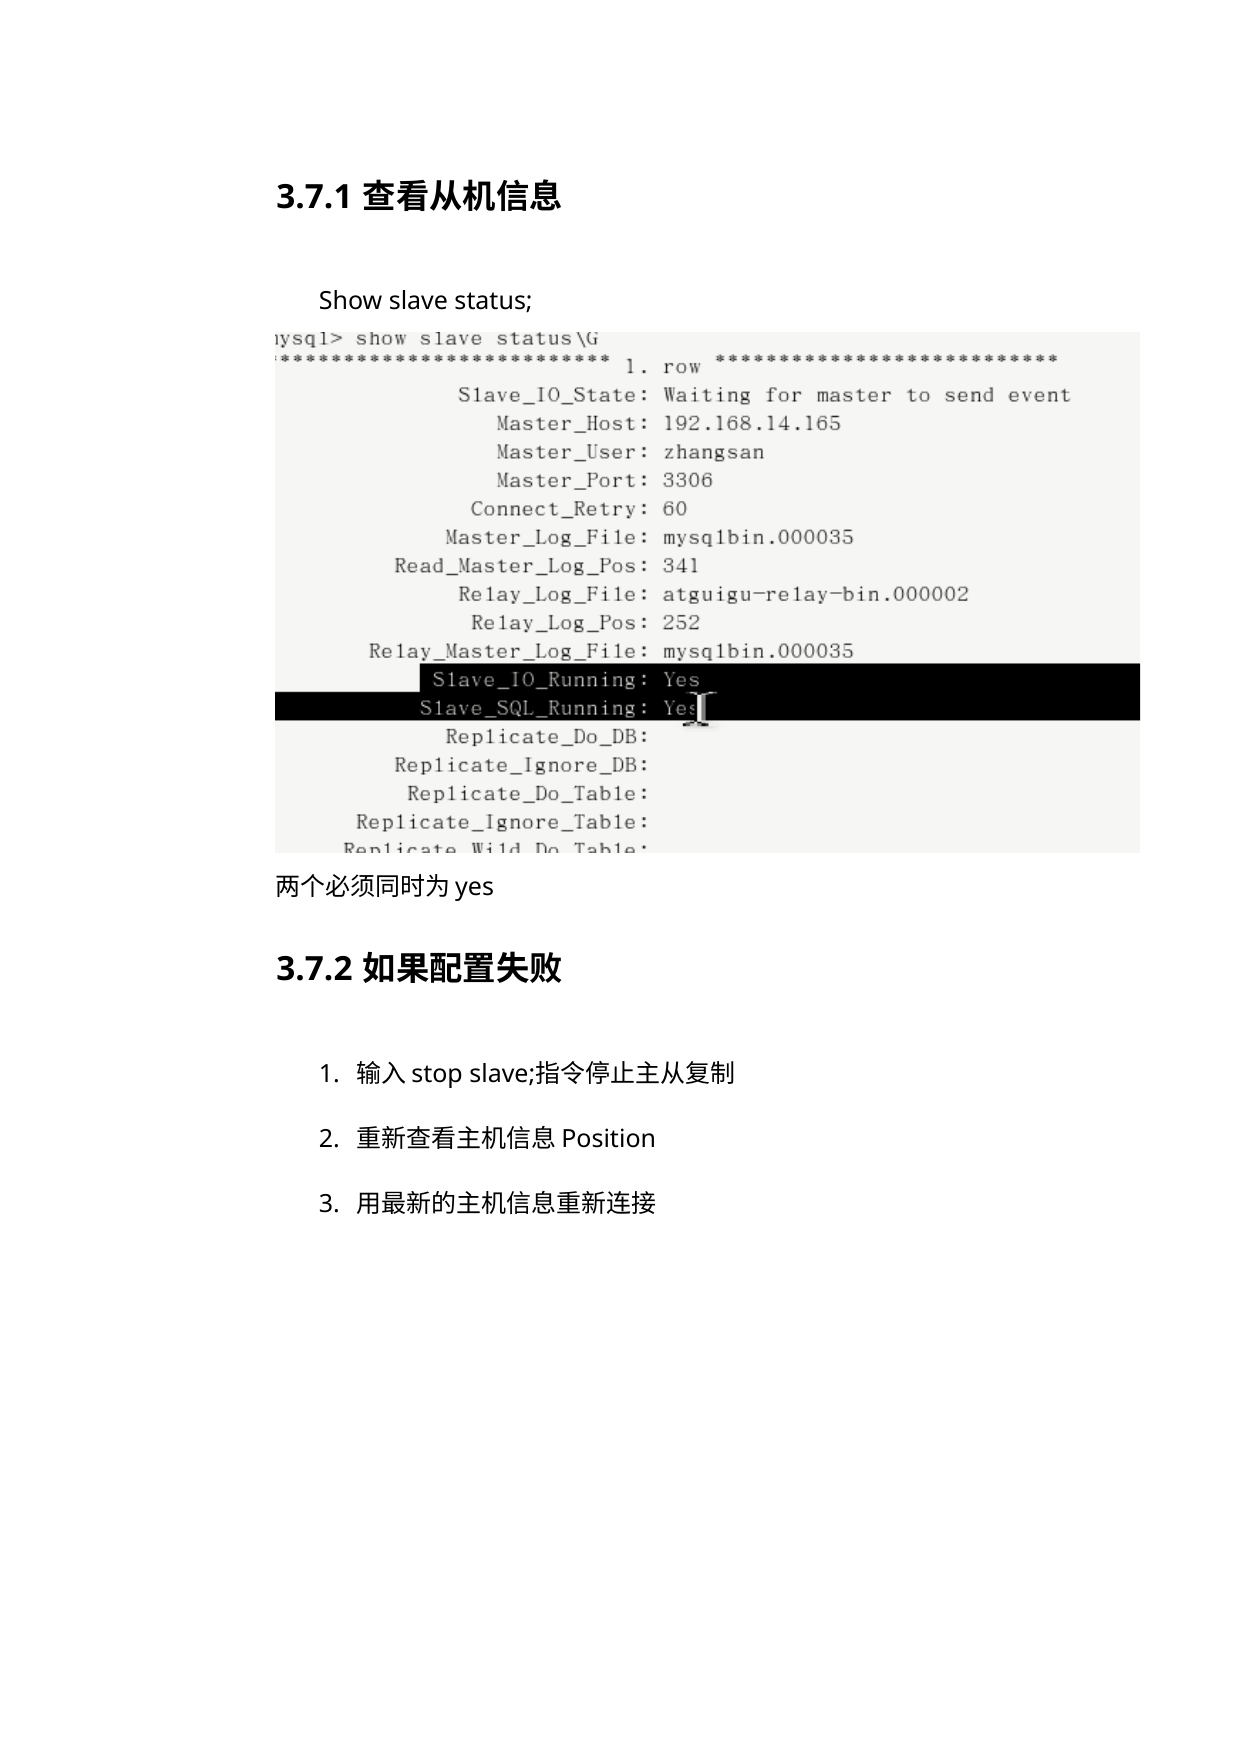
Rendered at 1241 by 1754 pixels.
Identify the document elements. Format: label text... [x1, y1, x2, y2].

text 两个必须同时为yes [275, 853, 1053, 917]
subtitle 查看从机信息 [276, 162, 1053, 227]
list 重新查看主机信息Position [319, 1104, 1053, 1169]
subtitle 如果配置失败 [276, 934, 1053, 999]
text Show slave status; [319, 267, 1053, 332]
list 用最新的主机信息重新连接 [319, 1169, 1053, 1234]
picture [275, 332, 1141, 853]
list 输入stop slave;指令停止主从复制 [319, 1039, 1053, 1104]
